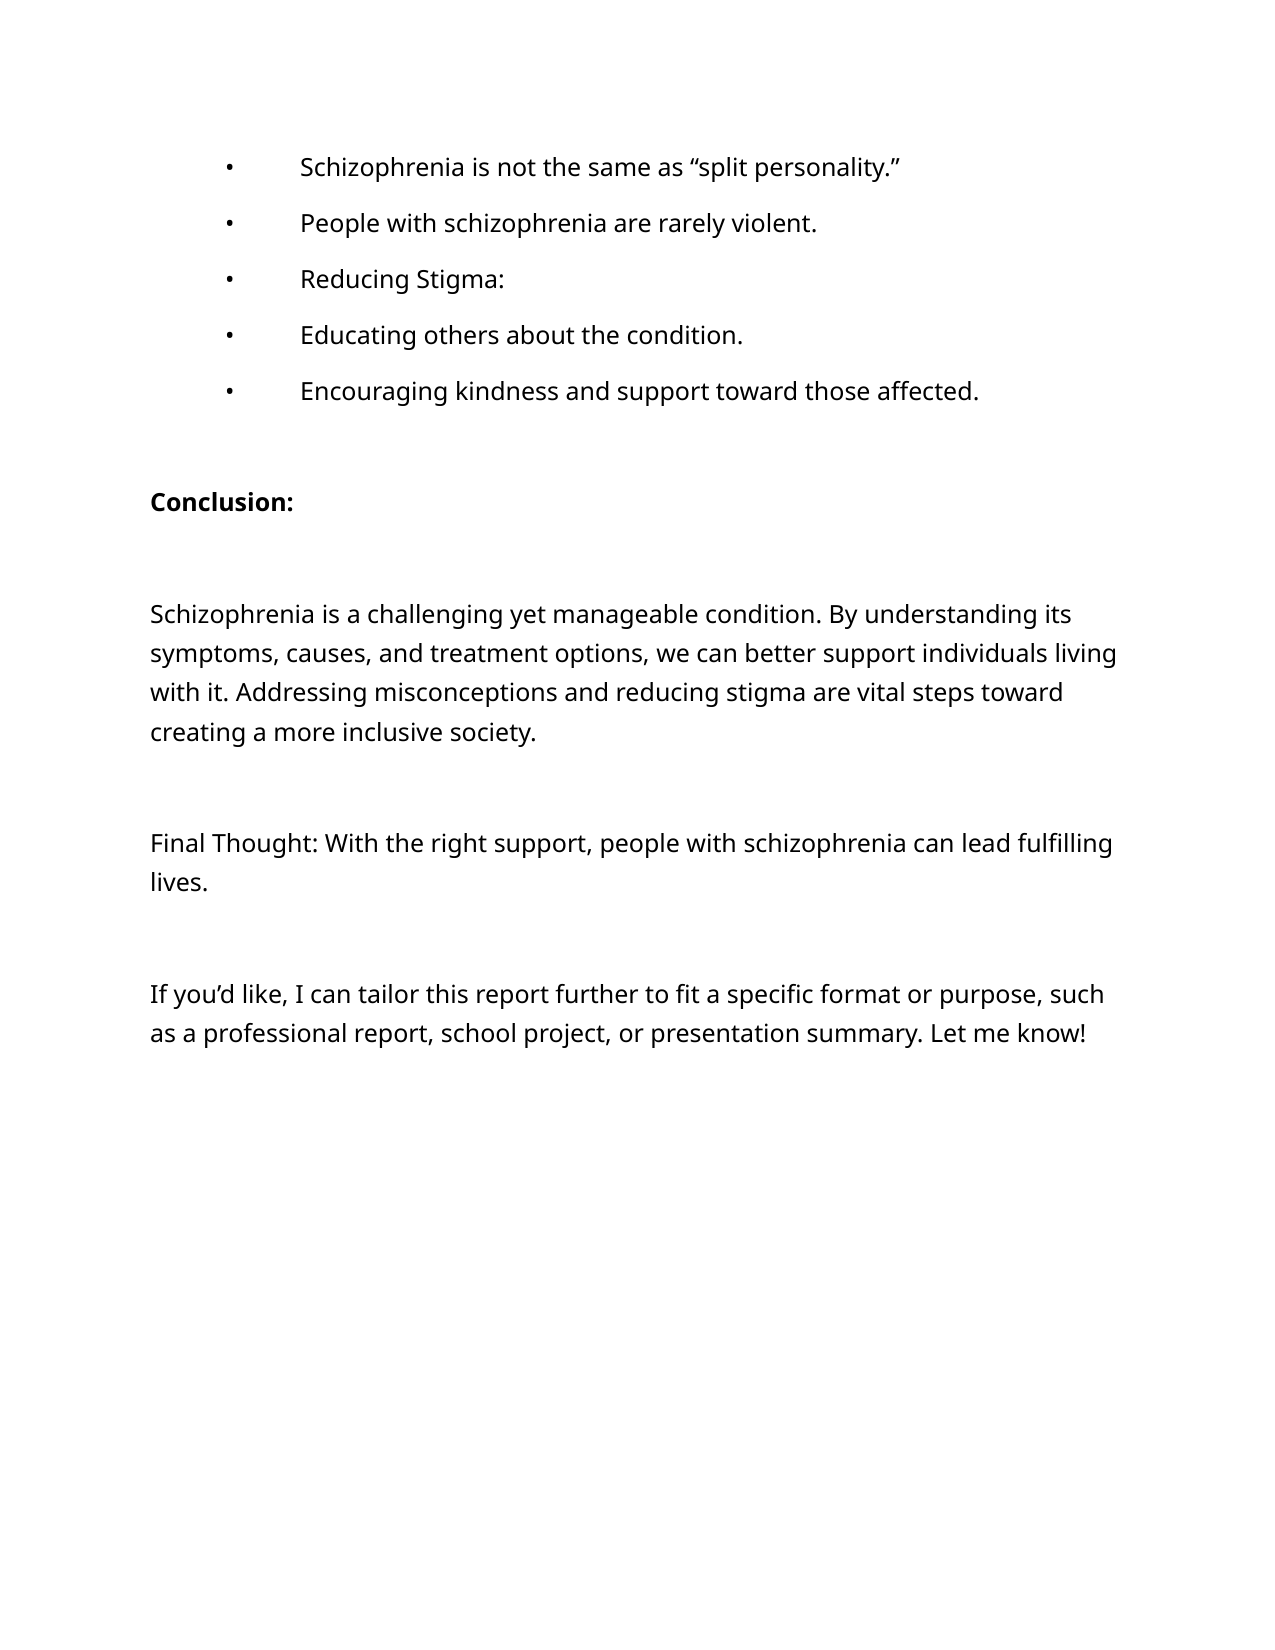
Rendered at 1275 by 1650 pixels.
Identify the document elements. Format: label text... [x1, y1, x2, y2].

text • Schizophrenia is not the same as “split personality.” [150, 150, 1125, 184]
text If you’d like, I can tailor this report further to fit a specific format or purpose, such as a professional report, school project, or presentation summary. Let me know! [150, 977, 1125, 1050]
text • People with schizophrenia are rarely violent. [150, 206, 1125, 240]
text • Encouraging kindness and support toward those affected. [150, 373, 1125, 407]
text • Educating others about the condition. [150, 317, 1125, 352]
text Final Thought: With the right support, people with schizophrenia can lead fulfilling lives. [150, 826, 1125, 899]
text • Reducing Stigma: [150, 262, 1125, 296]
text Schizophrenia is a challenging yet manageable condition. By understanding its symptoms, causes, and treatment options, we can better support individuals living with it. Addressing misconceptions and reducing stigma are vital steps toward creating a more inclusive society. [150, 597, 1125, 748]
text Conclusion: [150, 485, 1125, 519]
